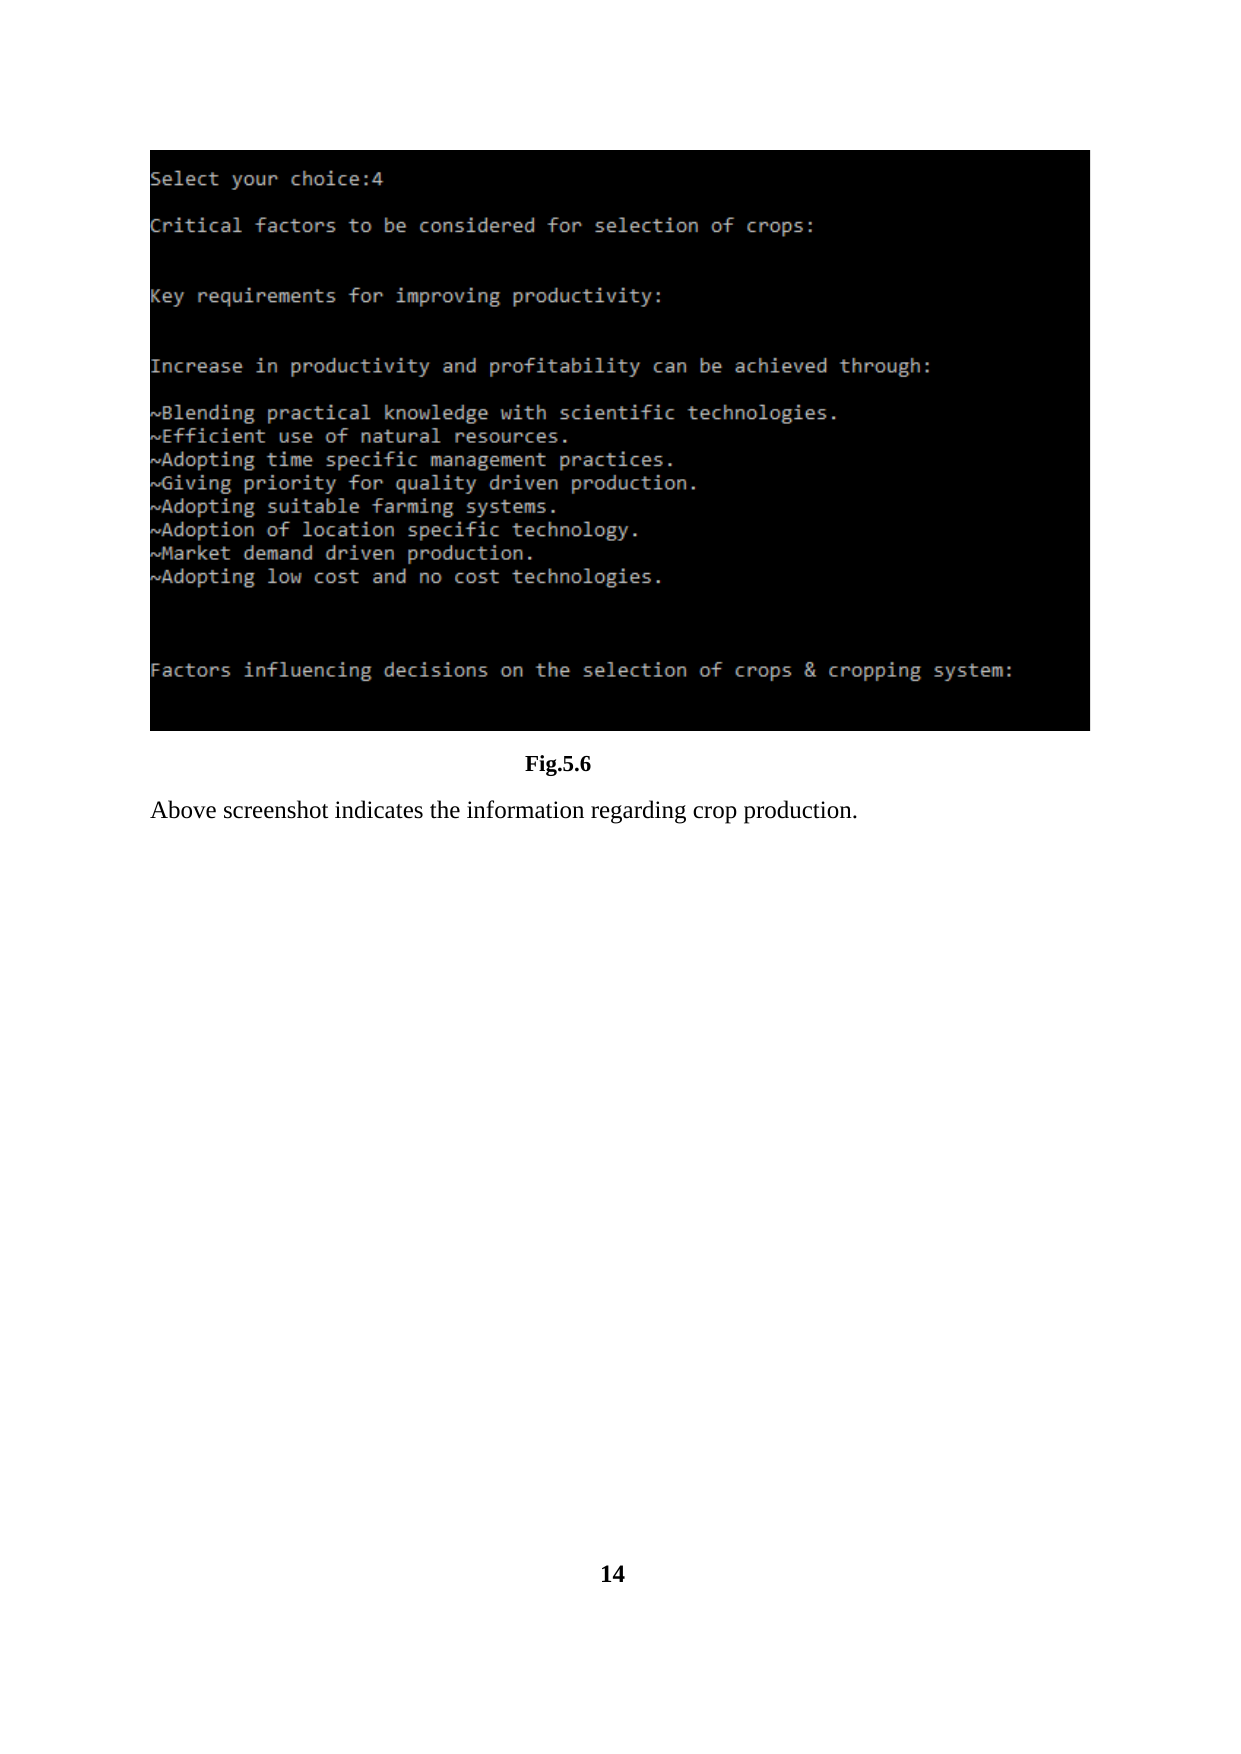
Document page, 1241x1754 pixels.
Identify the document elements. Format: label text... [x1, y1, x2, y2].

text Above screenshot indicates the information regarding crop production. [150, 796, 1090, 824]
text Fig.5.6 [150, 750, 1090, 776]
text 14 [525, 1559, 1090, 1588]
picture [150, 150, 1091, 731]
